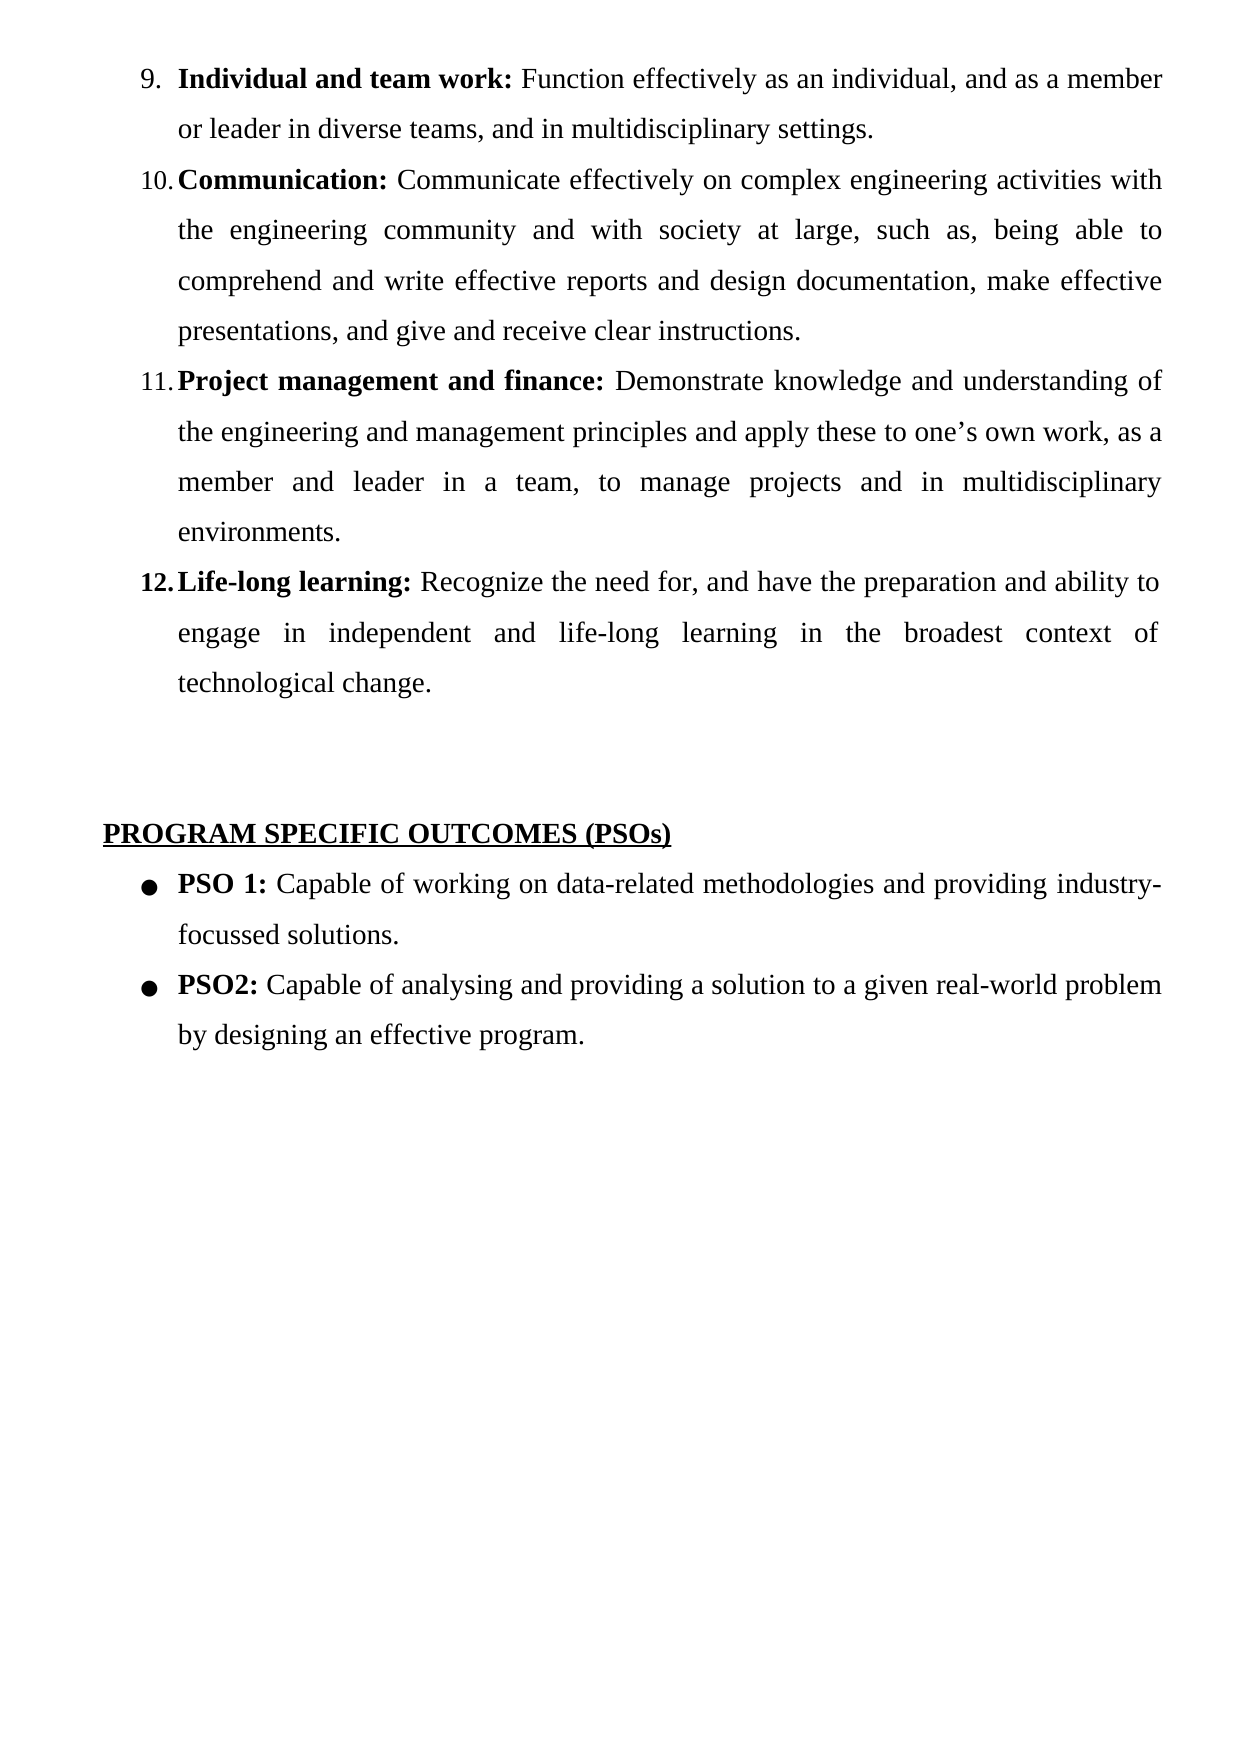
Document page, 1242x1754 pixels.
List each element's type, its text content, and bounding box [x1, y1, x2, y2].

list Individual and team work: Function effectively as an individual, and as a member or leader in diverse teams, and in multidisciplinary settings. [140, 61, 1162, 145]
list Life-long learning: Recognize the need for, and have the preparation and ability to engage in independent and life-long learning in the broadest context of technological change. [140, 564, 1160, 699]
text PROGRAM SPECIFIC OUTCOMES (PSOs) [103, 816, 1187, 850]
list PSO 1: Capable of working on data-related methodologies and providing industry- focussed solutions. [140, 866, 1162, 950]
list Communication: Communicate effectively on complex engineering activities with the engineering community and with society at large, such as, being able to comprehend and write effective reports and design documentation, make effective presentations, and give and receive clear instructions. [140, 162, 1163, 347]
list PSO2: Capable of analysing and providing a solution to a given real-world problem by designing an effective program. [140, 967, 1162, 1051]
list Project management and finance: Demonstrate knowledge and understanding of the engineering and management principles and apply these to one’s own work, as a member and leader in a team, to manage projects and in multidisciplinary environments. [140, 363, 1163, 548]
